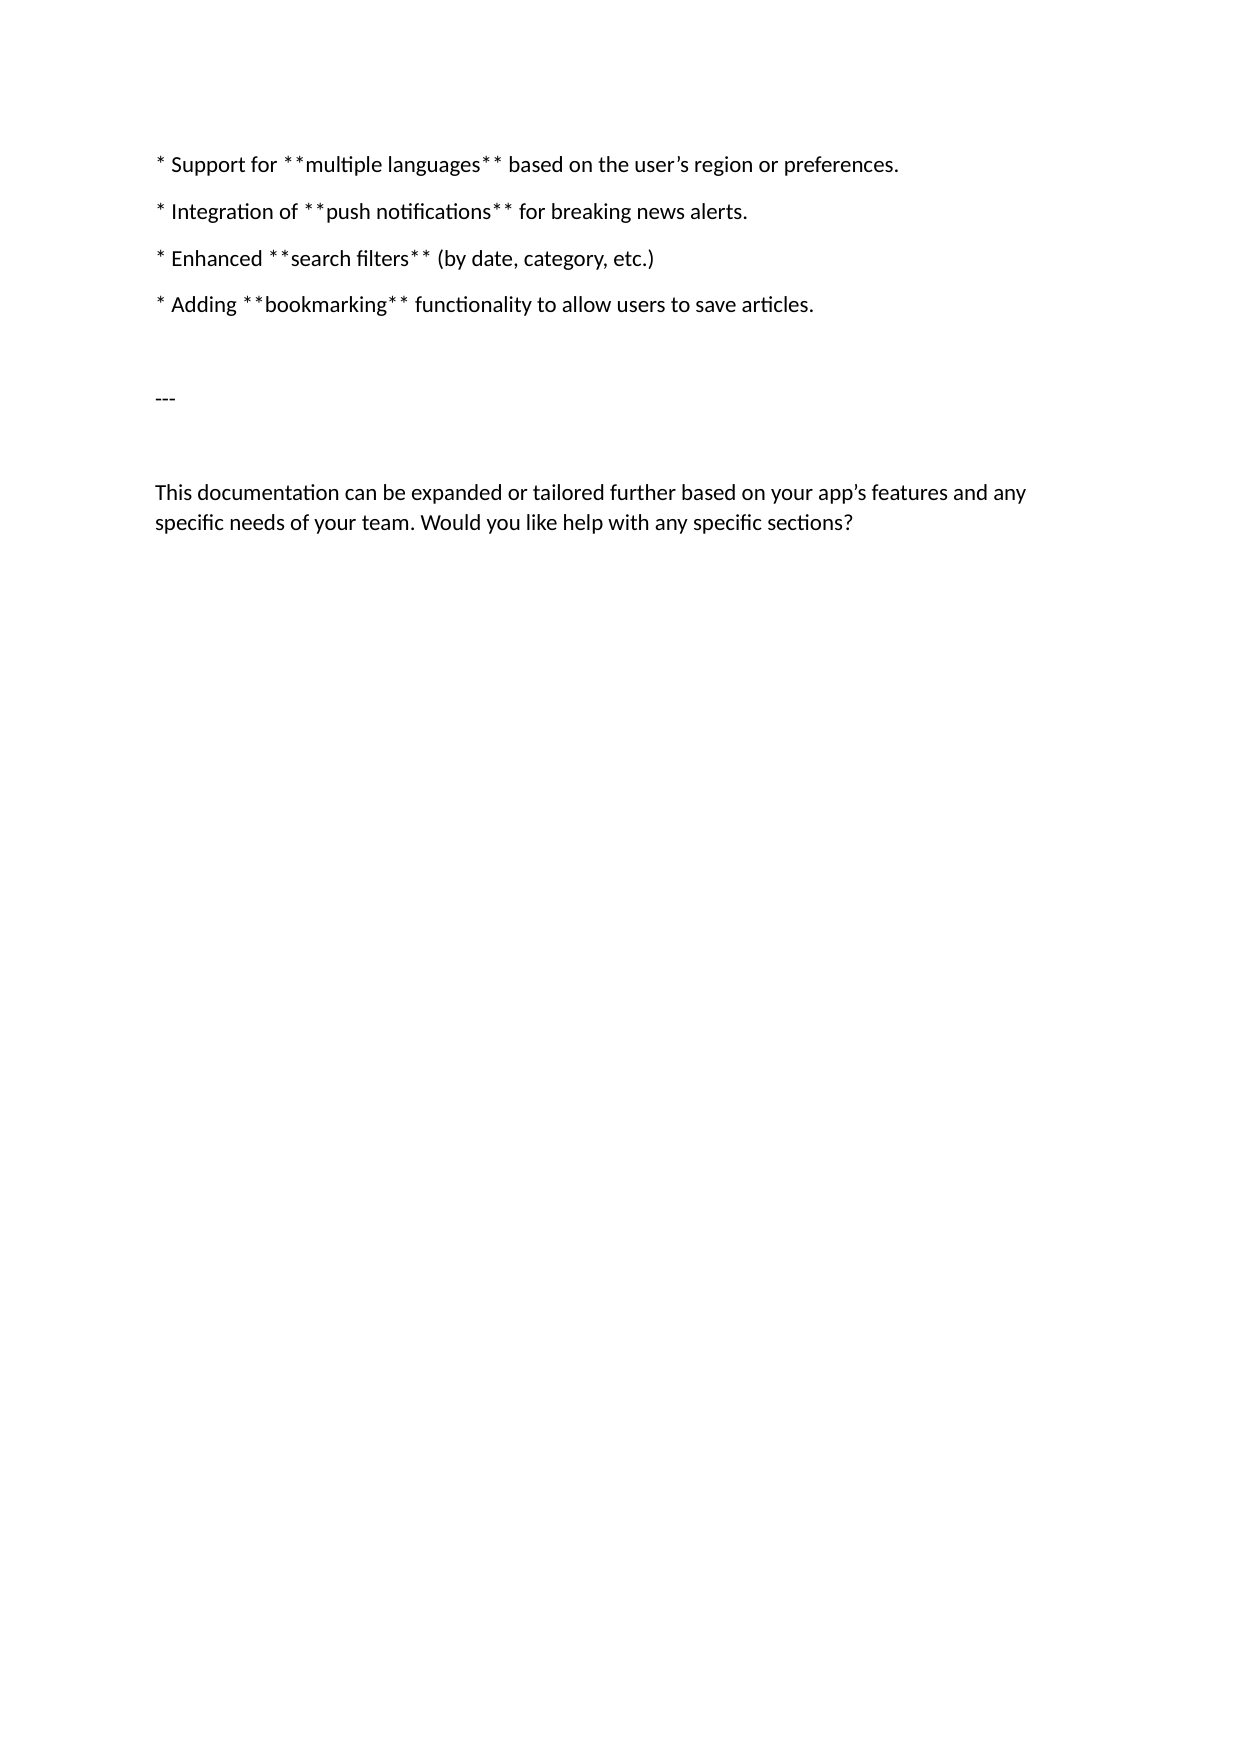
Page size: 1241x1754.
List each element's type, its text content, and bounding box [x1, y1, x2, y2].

text * Adding **bookmarking** functionality to allow users to save articles. [155, 291, 1090, 319]
text This documentation can be expanded or tailored further based on your app’s features and any specific needs of your team. Would you like help with any specific sections? [155, 478, 1090, 536]
text --- [155, 384, 1090, 412]
text * Enhanced **search filters** (by date, category, etc.) [155, 244, 1090, 272]
text * Integration of **push notifications** for breaking news alerts. [155, 197, 1090, 225]
text * Support for **multiple languages** based on the user’s region or preferences. [155, 150, 1090, 178]
